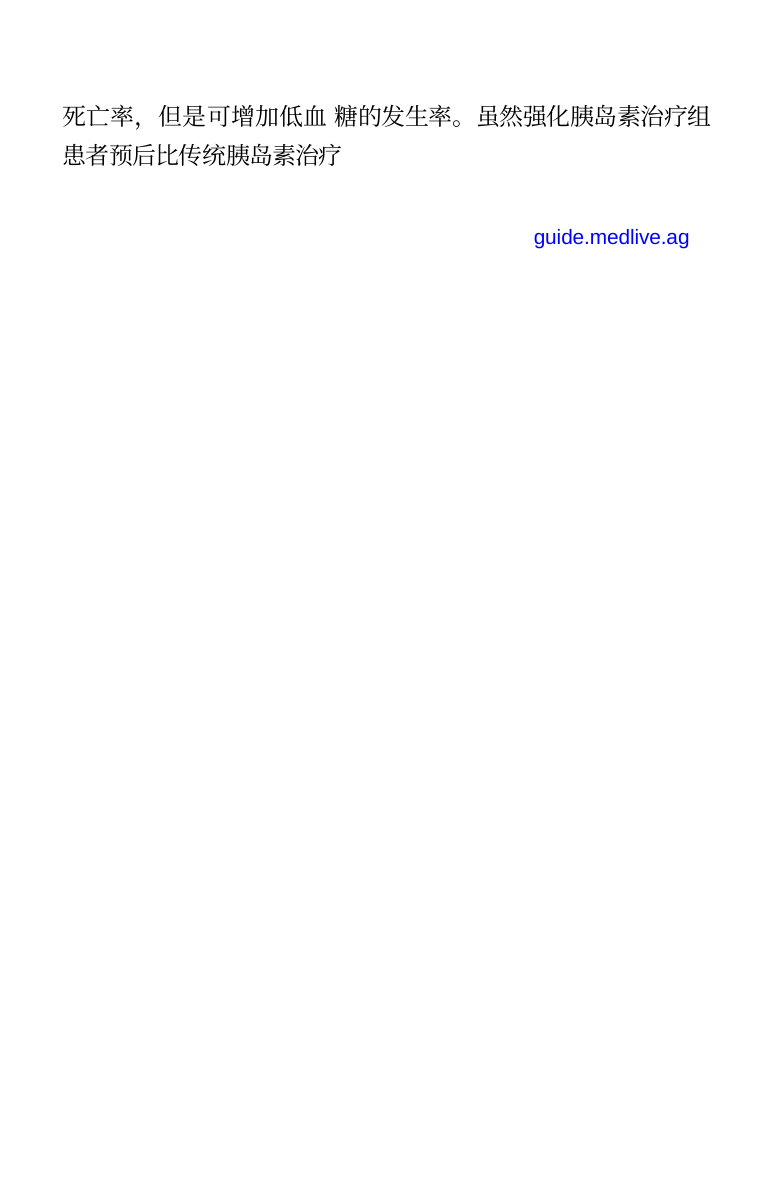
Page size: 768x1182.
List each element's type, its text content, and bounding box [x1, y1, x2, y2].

text guide.medlive.ag [62, 225, 689, 253]
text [62, 98, 713, 172]
